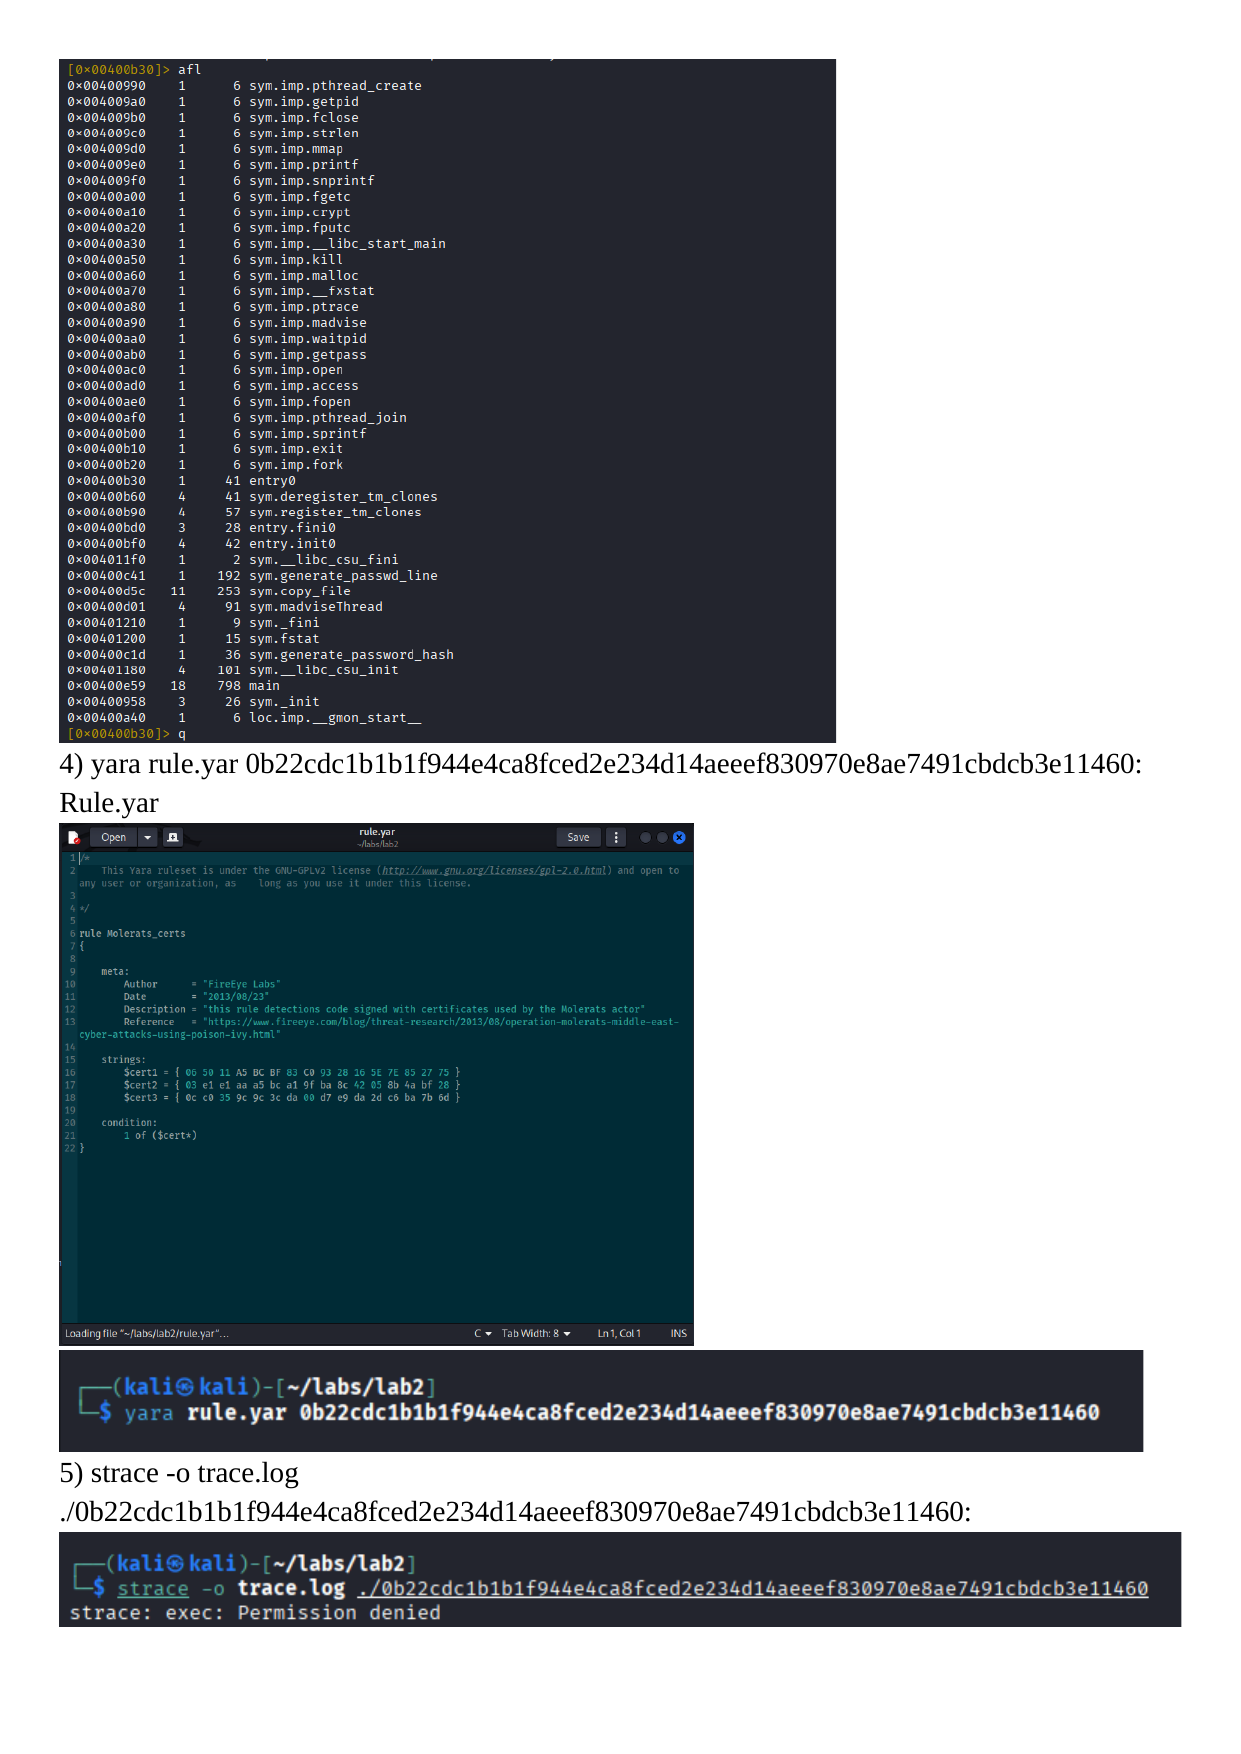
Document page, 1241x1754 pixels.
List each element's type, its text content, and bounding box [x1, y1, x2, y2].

text 4) yara rule.yar 0b22cdc1b1b1f944e4ca8fced2e234d14aeeef830970e8ae7491cbdcb3e11460: [59, 747, 1181, 780]
picture [59, 1532, 1182, 1627]
picture [59, 823, 694, 1346]
picture [59, 59, 837, 743]
picture [423, 870, 437, 874]
picture [59, 1350, 1144, 1452]
text 5) strace -o trace.log ./0b22cdc1b1b1f944e4ca8fced2e234d14aeeef830970e8ae7491cbdcb3e11460: [59, 1455, 1181, 1527]
text Rule.yar [59, 785, 1181, 819]
picture [102, 970, 112, 974]
picture [280, 868, 288, 873]
